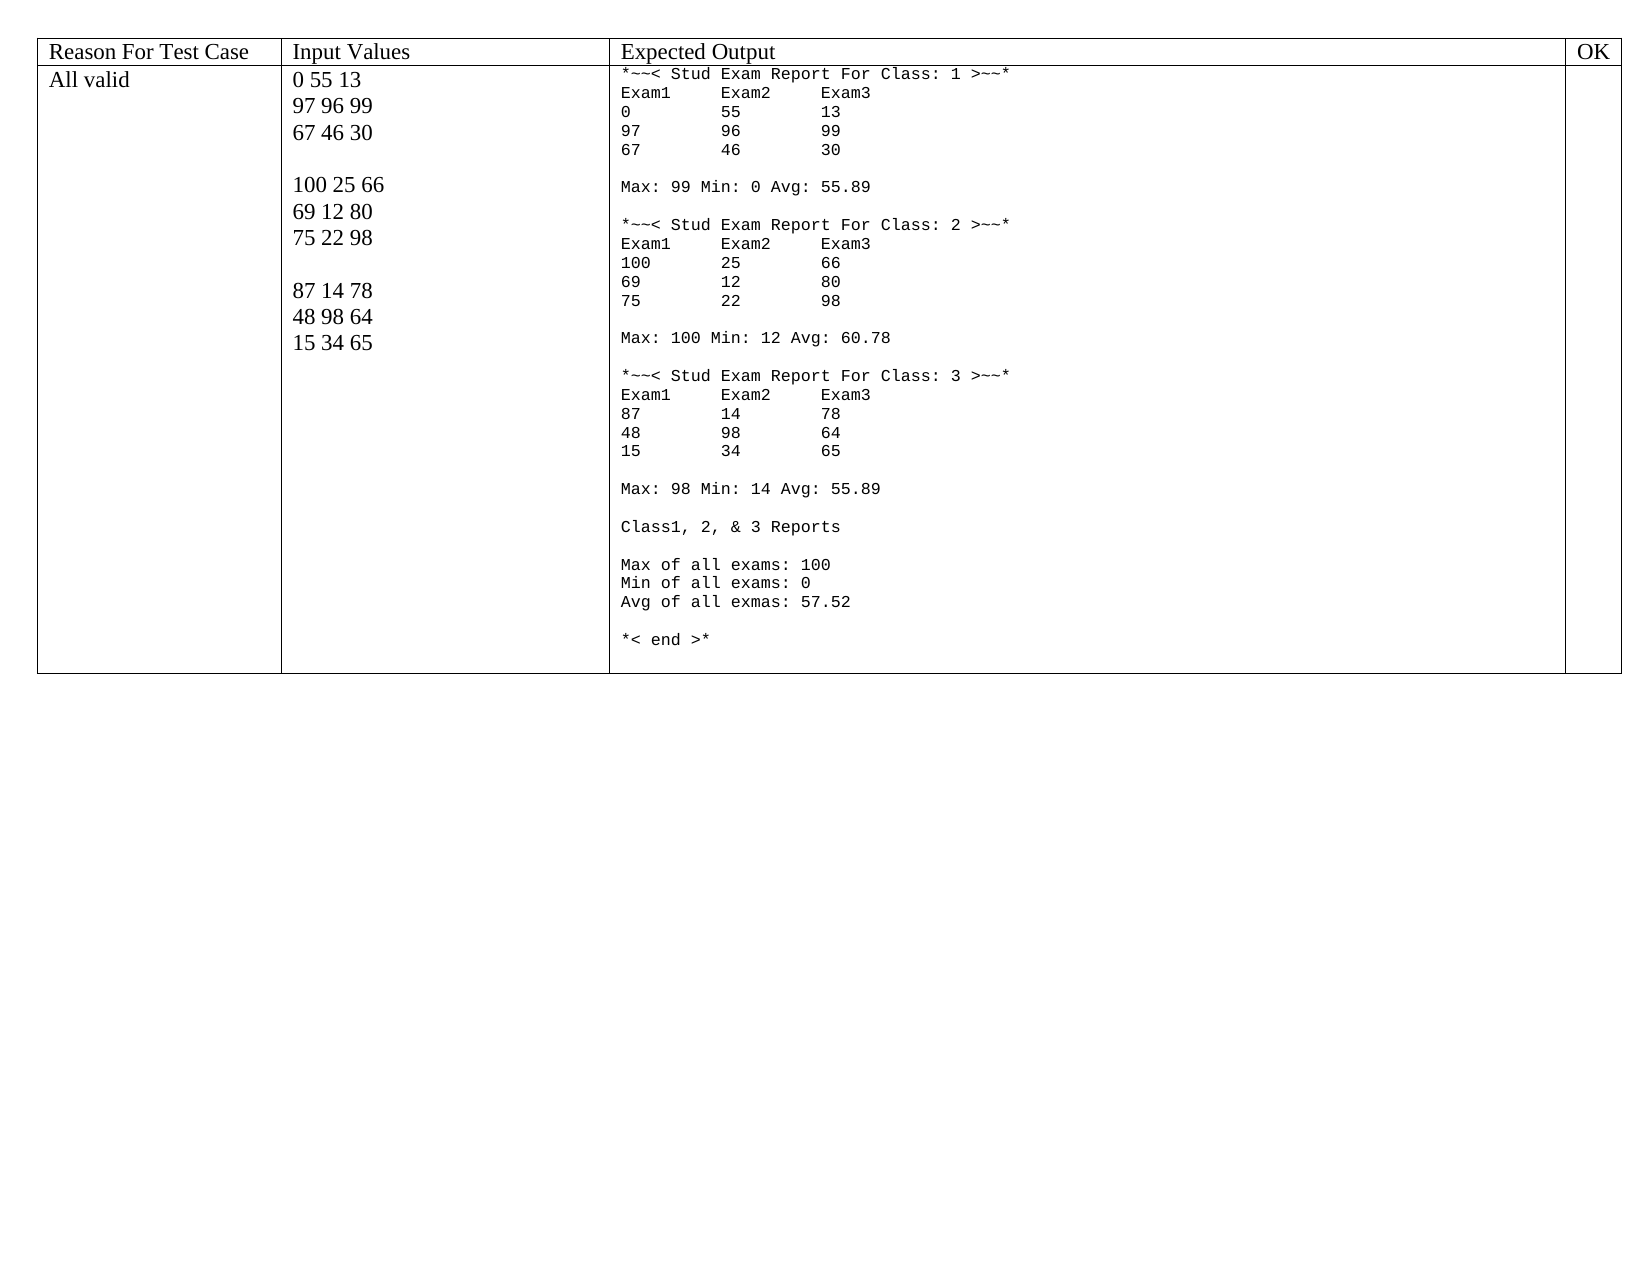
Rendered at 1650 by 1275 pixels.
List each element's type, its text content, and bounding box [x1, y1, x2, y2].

table_cell 0 55 13 97 96 99 67 46 30 100 25 66 69 12 80 75 22 98 87 14 78 48 98 64 15 34 65 [282, 66, 609, 673]
table_cell [1566, 66, 1621, 673]
table_header Expected Output [610, 39, 1565, 65]
table_header OK [1566, 39, 1621, 65]
table_header Input Values [282, 39, 609, 65]
table_cell *~~< Stud Exam Report For Class: 1 >~~* Exam1 Exam2 Exam3 0 55 13 97 96 99 67 46 30 Max: 99 Min: 0 Avg: 55.89 *~~< Stud Exam Report For Class: 2 >~~* Exam1 Exam2 Exam3 100 25 66 69 12 80 75 22 98 Max: 100 Min: 12 Avg: 60.78 *~~< Stud Exam Report For Class: 3 >~~* Exam1 Exam2 Exam3 87 14 78 48 98 64 15 34 65 Max: 98 Min: 14 Avg: 55.89 Class1, 2, & 3 Reports Max of all exams: 100 Min of all exams: 0 Avg of all exmas: 57.52 *< end >* [610, 66, 1565, 673]
table_header Reason For Test Case [38, 39, 281, 65]
table_cell All valid [38, 66, 281, 673]
